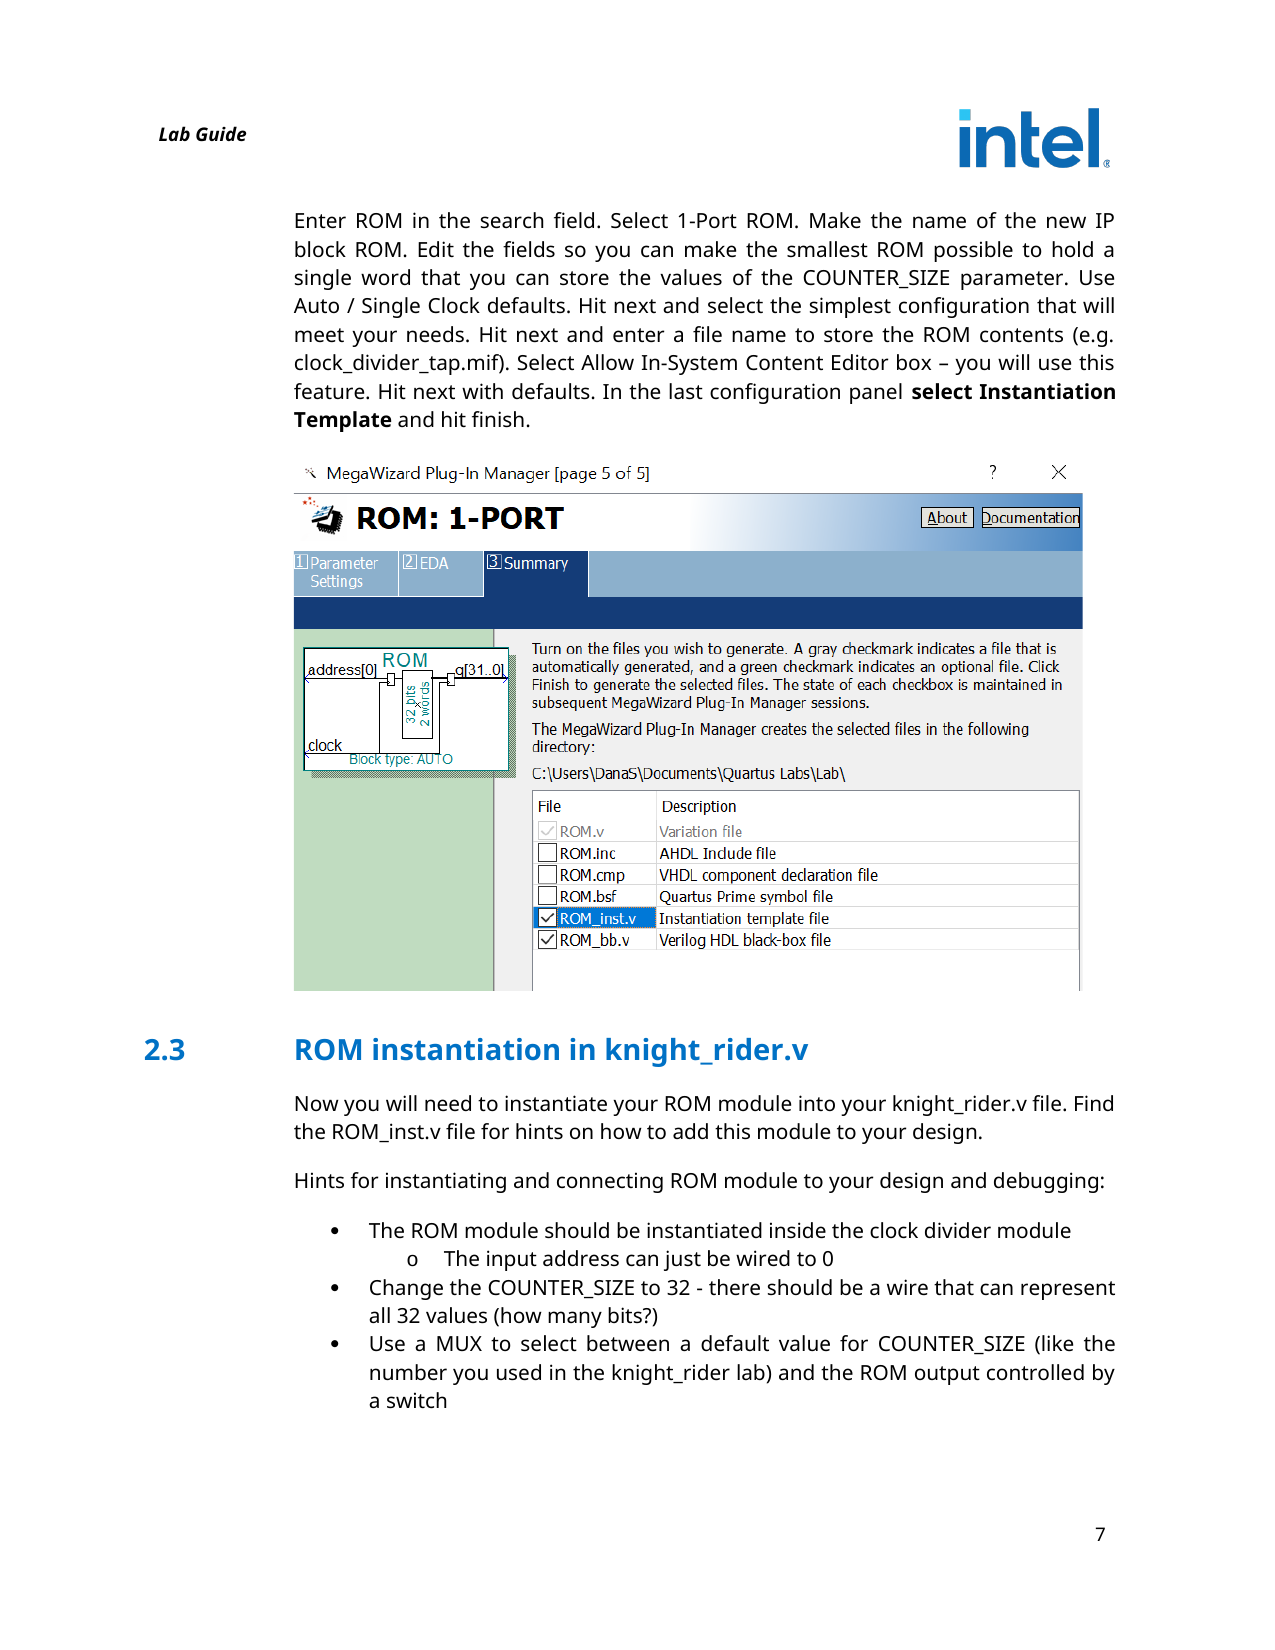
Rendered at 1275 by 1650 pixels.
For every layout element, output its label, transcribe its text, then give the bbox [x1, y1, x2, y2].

picture [293, 454, 1083, 991]
list The ROM module should be instantiated inside the clock divider module [331, 1216, 1117, 1244]
text Now you will need to instantiate your ROM module into your knight_rider.v file. Find the ROM_inst.v file for hints on how to add this module to your design. [294, 1089, 1117, 1146]
text Hints for instantiating and connecting ROM module to your design and debugging: [294, 1166, 1117, 1195]
text Enter ROM in the search field. Select 1-Port ROM. Make the name of the new IP block ROM. Edit the fields so you can make the smallest ROM possible to hold a single word that you can store the values of the COUNTER_SIZE parameter. Use Auto / Single Clock defaults. Hit next and select the simplest configuration that will meet your needs. Hit next and enter a file name to store the ROM contents (e.g. clock_divider_tap.mif). Select Allow In-System Content Editor box – you will use this feature. Hit next with defaults. In the last configuration panel select Instantiation Template and hit finish. [294, 206, 1117, 434]
list Change the COUNTER_SIZE to 32 - there should be a wire that can represent all 32 values (how many bits?) [331, 1273, 1117, 1329]
list Use a MUX to select between a default value for COUNTER_SIZE (like the number you used in the knight_rider lab) and the ROM output controlled by a switch [331, 1329, 1117, 1415]
picture [959, 108, 1110, 168]
list The input address can just be wired to 0 [406, 1244, 1117, 1273]
subtitle ROM instantiation in knight_rider.v [144, 1032, 1117, 1068]
